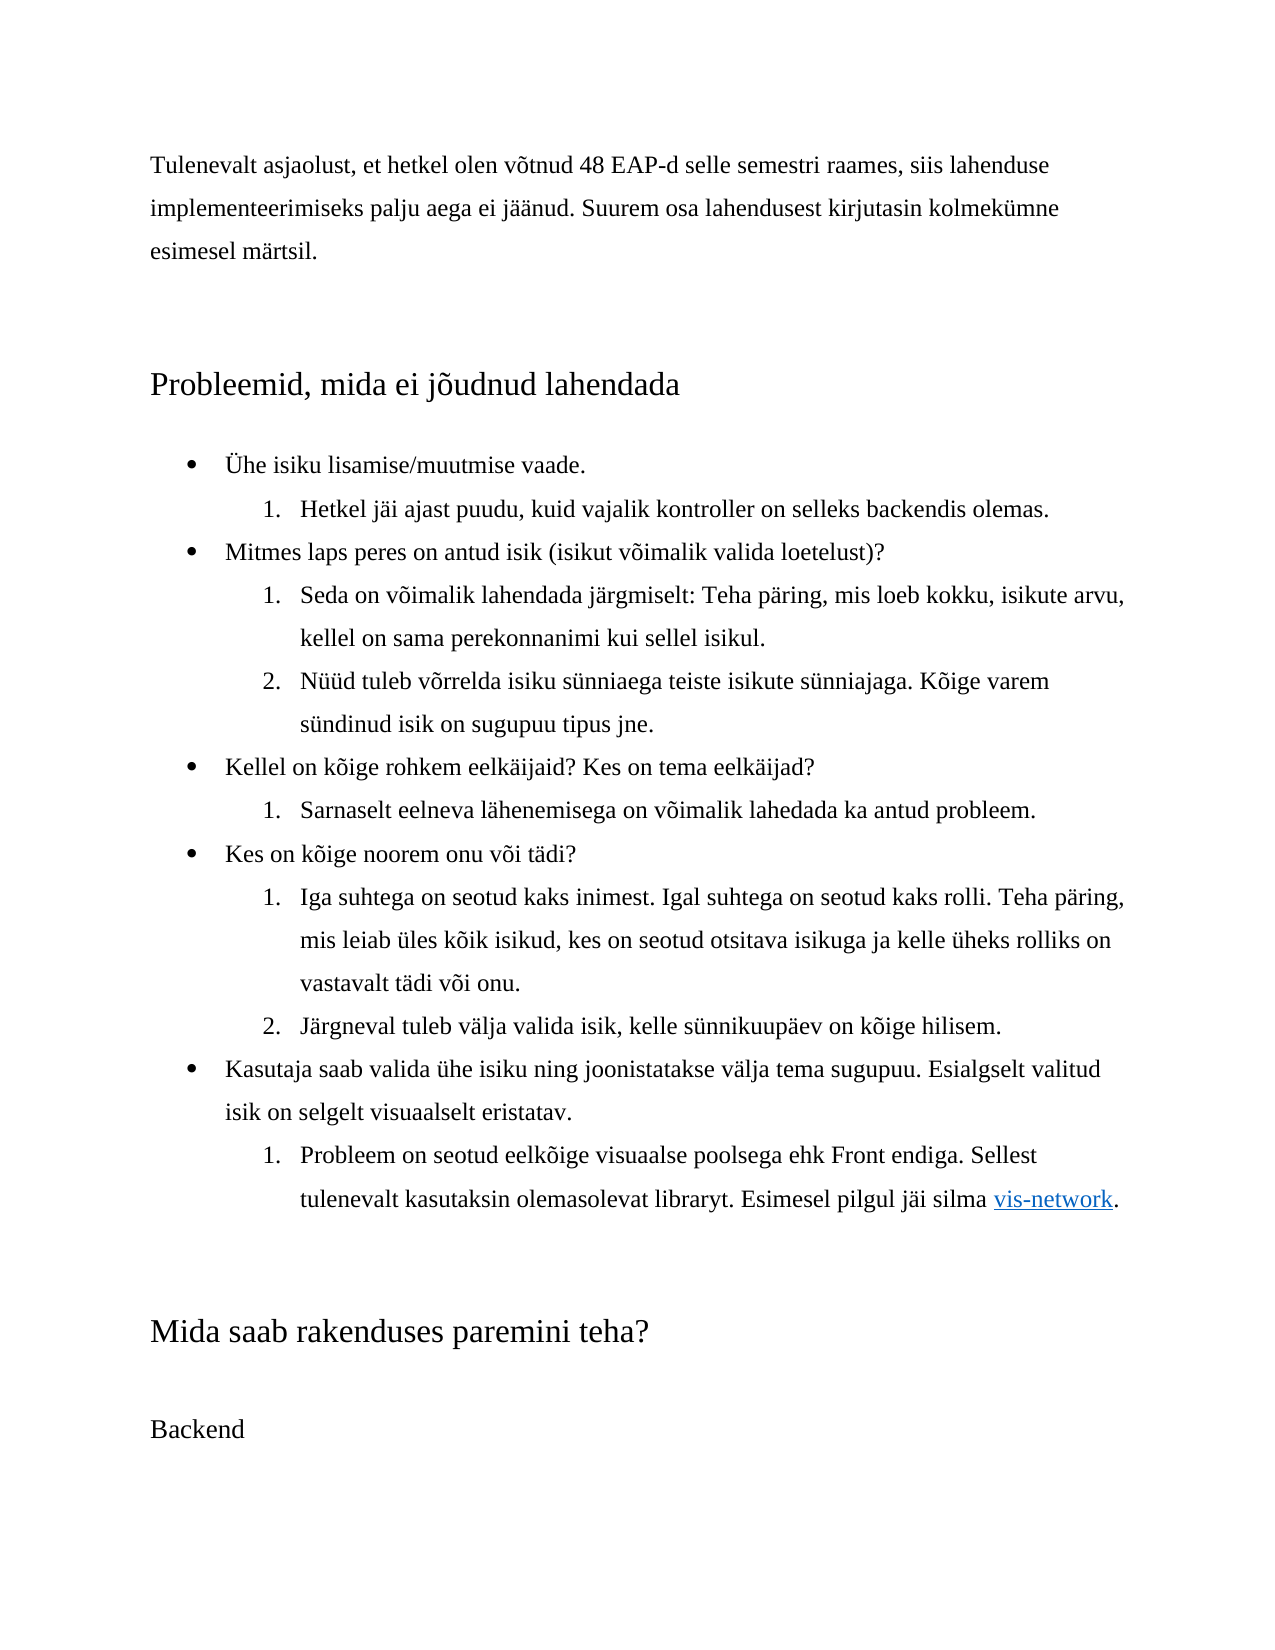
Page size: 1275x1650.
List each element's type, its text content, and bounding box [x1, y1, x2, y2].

list Probleem on seotud eelkõige visuaalse poolsega ehk Front endiga. Sellest tulenevalt kasutaksin olemasolevat libraryt. Esimesel pilgul jäi silma vis-network. [262, 1141, 1125, 1212]
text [150, 150, 1125, 265]
list Järgneval tuleb välja valida isik, kelle sünnikuupäev on kõige hilisem. [262, 1011, 1125, 1040]
subtitle Backend [150, 1413, 1125, 1444]
subtitle Probleemid, mida ei jõudnud lahendada [150, 364, 1125, 402]
list Seda on võimalik lahendada järgmiselt: Teha päring, mis loeb kokku, isikute arvu, kellel on sama perekonnanimi kui sellel isikul. [262, 580, 1125, 652]
list Ühe isiku lisamise/muutmise vaade. [187, 451, 1125, 479]
list Iga suhtega on seotud kaks inimest. Igal suhtega on seotud kaks rolli. Teha päring, mis leiab üles kõik isikud, kes on seotud otsitava isikuga ja kelle üheks rolliks on vastavalt tädi või onu. [262, 882, 1125, 997]
list Hetkel jäi ajast puudu, kuid vajalik kontroller on selleks backendis olemas. [262, 494, 1125, 522]
list Mitmes laps peres on antud isik (isikut võimalik valida loetelust)? [187, 537, 1125, 566]
list Kasutaja saab valida ühe isiku ning joonistatakse välja tema sugupuu. Esialgselt valitud isik on selgelt visuaalselt eristatav. [187, 1054, 1125, 1126]
list Nüüd tuleb võrrelda isiku sünniaega teiste isikute sünniajaga. Kõige varem sündinud isik on sugupuu tipus jne. [262, 666, 1125, 738]
subtitle Mida saab rakenduses paremini teha? [150, 1312, 1125, 1350]
list Sarnaselt eelneva lähenemisega on võimalik lahedada ka antud probleem. [262, 796, 1125, 824]
list Kellel on kõige rohkem eelkäijaid? Kes on tema eelkäijad? [187, 752, 1125, 781]
list Kes on kõige noorem onu või tädi? [187, 839, 1125, 867]
